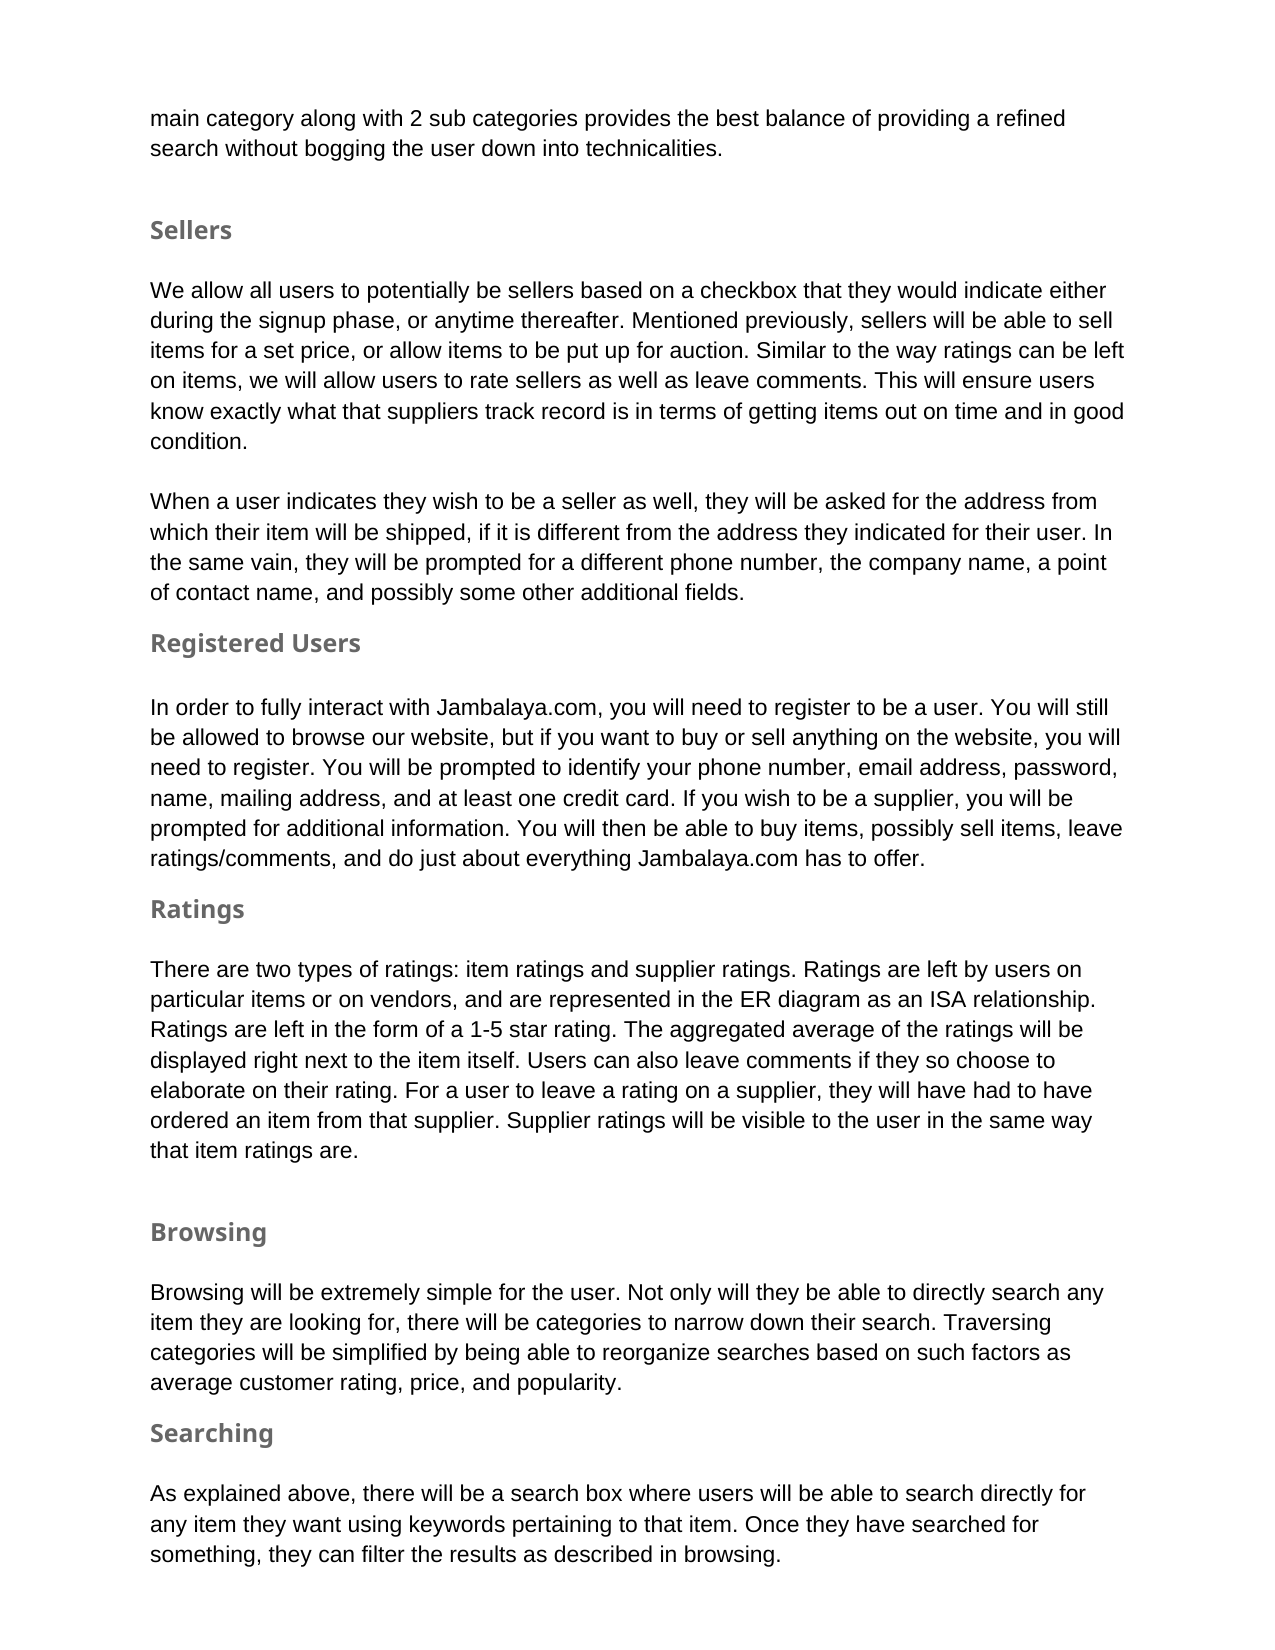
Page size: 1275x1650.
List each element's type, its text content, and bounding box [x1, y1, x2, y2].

subtitle Registered Users [150, 626, 1125, 660]
text In order to fully interact with Jambalaya.com, you will need to register to be a user. You will still be allowed to browse our website, but if you want to buy or sell anything on the website, you will need to register. You will be prompted to identify your phone number, email address, password, name, mailing address, and at least one credit card. If you wish to be a supplier, you will be prompted for additional information. You will then be able to buy items, possibly sell items, leave ratings/comments, and do just about everything Jambalaya.com has to offer. [150, 694, 1125, 871]
text When a user indicates they wish to be a seller as well, they will be asked for the address from which their item will be shipped, if it is different from the address they indicated for their user. In the same vain, they will be prompted for a different phone number, the company name, a point of contact name, and possibly some other additional fields. [150, 488, 1125, 605]
text We allow all users to potentially be sellers based on a checkbox that they would indicate either during the signup phase, or anytime thereafter. Mentioned previously, sellers will be able to sell items for a set price, or allow items to be put up for auction. Similar to the way ratings can be left on items, we will allow users to rate sellers as well as leave comments. This will ensure users know exactly what that suppliers track record is in terms of getting items out on time and in good condition. [150, 277, 1125, 454]
subtitle Ratings [150, 892, 1125, 926]
text Browsing will be extremely simple for the user. Not only will they be able to directly search any item they are looking for, there will be categories to narrow down their search. Traversing categories will be simplified by being able to reorganize searches based on such factors as average customer rating, price, and popularity. [150, 1279, 1125, 1396]
subtitle Sellers [150, 212, 1125, 247]
text There are two types of ratings: item ratings and supplier ratings. Ratings are left by users on particular items or on vendors, and are represented in the ER diagram as an ISA relationship. Ratings are left in the form of a 1-5 star rating. The aggregated average of the ratings will be displayed right next to the item itself. Users can also leave comments if they so choose to elaborate on their rating. For a user to leave a rating on a supplier, they will have had to have ordered an item from that supplier. Supplier ratings will be visible to the user in the same way that item ratings are. [150, 956, 1125, 1164]
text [150, 105, 1125, 162]
text As explained above, there will be a search box where users will be able to search directly for any item they want using keywords pertaining to that item. Once they have searched for something, they can filter the results as described in browsing. [150, 1480, 1125, 1567]
subtitle Searching [150, 1416, 1125, 1450]
subtitle Browsing [150, 1214, 1125, 1248]
